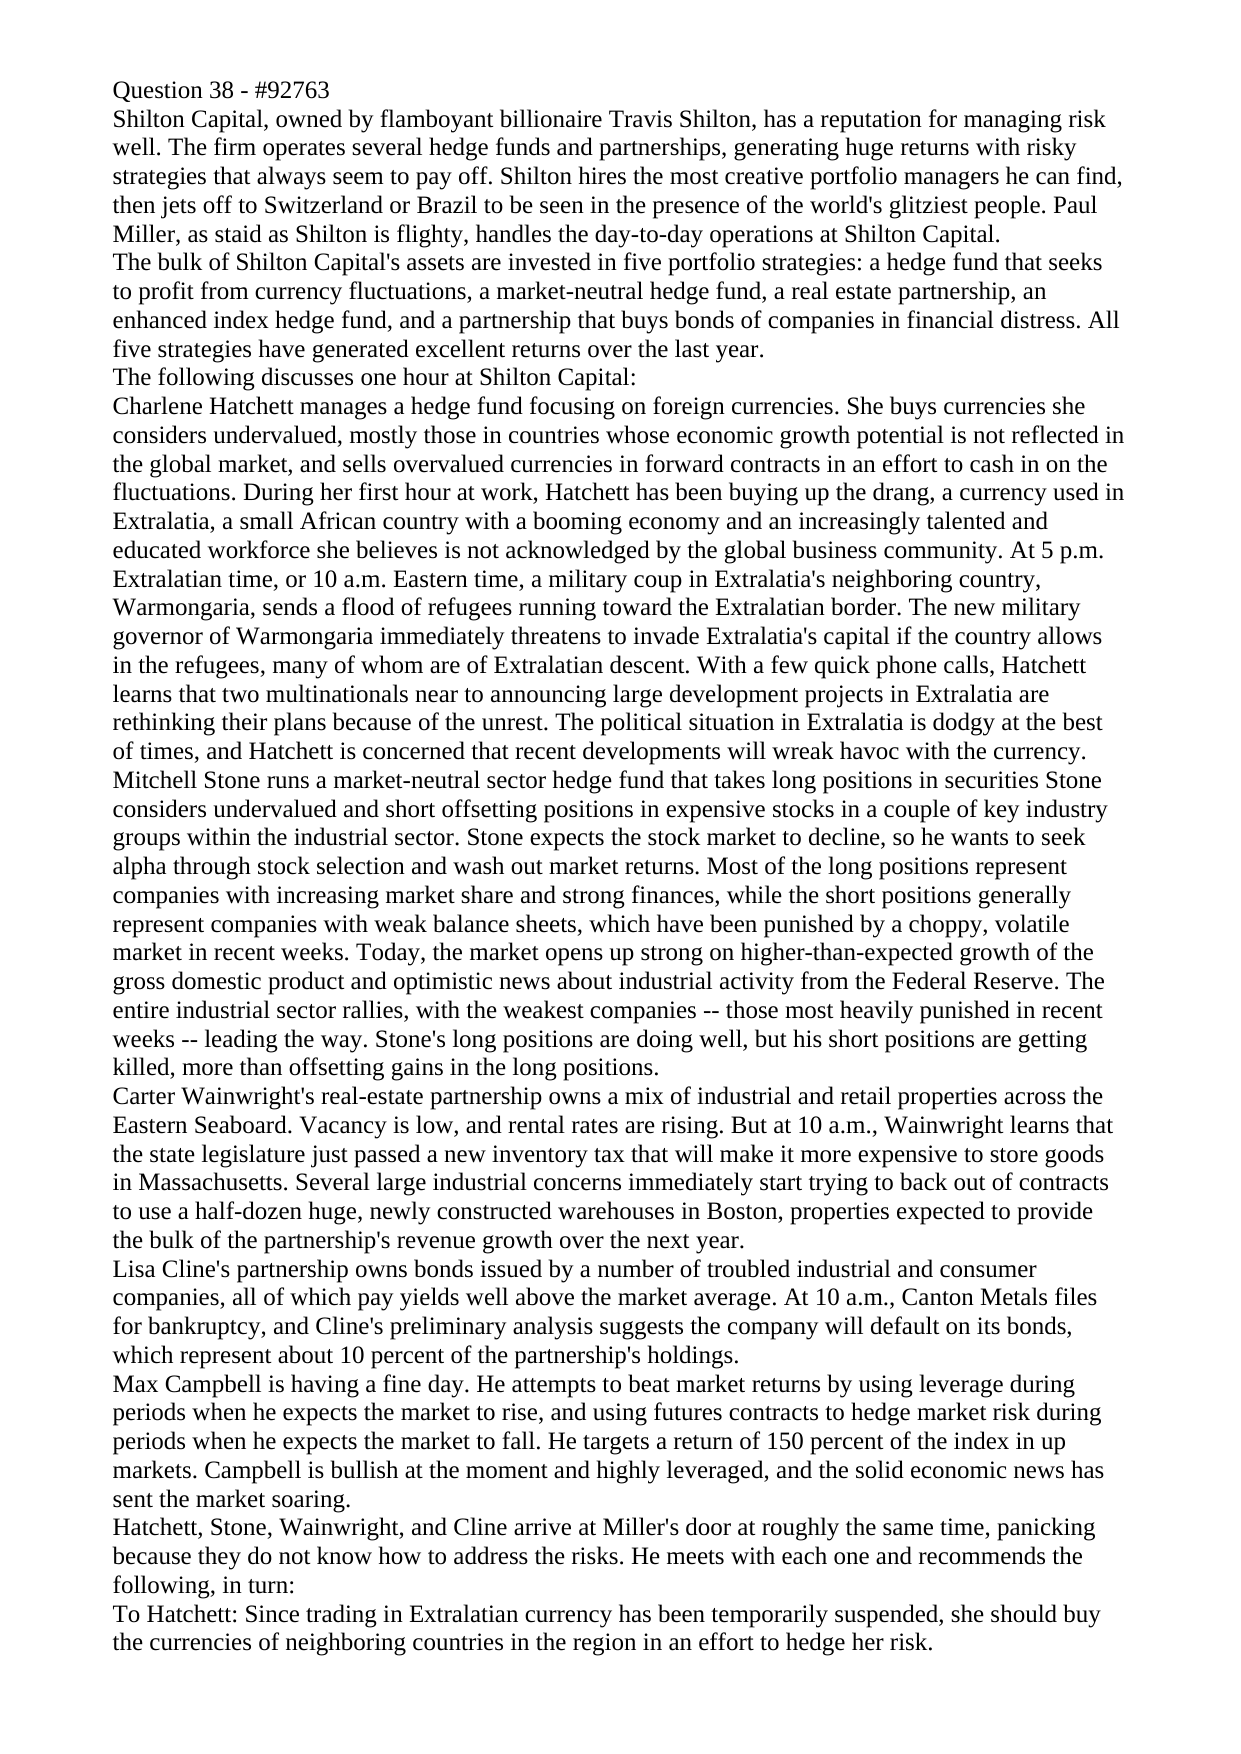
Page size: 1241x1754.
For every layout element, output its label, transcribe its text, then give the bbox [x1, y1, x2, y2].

text Mitchell Stone runs a market-neutral sector hedge fund that takes long positions in securities Stone considers undervalued and short offsetting positions in expensive stocks in a couple of key industry groups within the industrial sector. Stone expects the stock market to decline, so he wants to seek alpha through stock selection and wash out market returns. Most of the long positions represent companies with increasing market share and strong finances, while the short positions generally represent companies with weak balance sheets, which have been punished by a choppy, volatile market in recent weeks. Today, the market opens up strong on higher-than-expected growth of the gross domestic product and optimistic news about industrial activity from the Federal Reserve. The entire industrial sector rallies, with the weakest companies -- those most heavily punished in recent weeks -- leading the way. Stone's long positions are doing well, but his short positions are getting killed, more than offsetting gains in the long positions. [112, 765, 1128, 1081]
text Lisa Cline's partnership owns bonds issued by a number of troubled industrial and consumer companies, all of which pay yields well above the market average. At 10 a.m., Canton Metals files for bankruptcy, and Cline's preliminary analysis suggests the company will default on its bonds, which represent about 10 percent of the partnership's holdings. [112, 1254, 1128, 1369]
text Question 38 - #92763 [112, 75, 1128, 104]
text Max Campbell is having a fine day. He attempts to beat market returns by using leverage during periods when he expects the market to rise, and using futures contracts to hedge market risk during periods when he expects the market to fall. He targets a return of 150 percent of the index in up markets. Campbell is bullish at the moment and highly leveraged, and the solid economic news has sent the market soaring. [112, 1369, 1128, 1512]
text The following discusses one hour at Shilton Capital: [112, 362, 1128, 391]
text To Hatchett: Since trading in Extralatian currency has been temporarily suspended, she should buy the currencies of neighboring countries in the region in an effort to hedge her risk. [112, 1599, 1128, 1656]
text The bulk of Shilton Capital's assets are invested in five portfolio strategies: a hedge fund that seeks to profit from currency fluctuations, a market-neutral hedge fund, a real estate partnership, an enhanced index hedge fund, and a partnership that buys bonds of companies in financial distress. All five strategies have generated excellent returns over the last year. [112, 247, 1128, 362]
text Carter Wainwright's real-estate partnership owns a mix of industrial and retail properties across the Eastern Seaboard. Vacancy is low, and rental rates are rising. But at 10 a.m., Wainwright learns that the state legislature just passed a new inventory tax that will make it more expensive to store goods in Massachusetts. Several large industrial concerns immediately start trying to back out of contracts to use a half-dozen huge, newly constructed warehouses in Boston, properties expected to provide the bulk of the partnership's revenue growth over the next year. [112, 1081, 1128, 1254]
text Hatchett, Stone, Wainwright, and Cline arrive at Miller's door at roughly the same time, panicking because they do not know how to address the risks. He meets with each one and recommends the following, in turn: [112, 1512, 1128, 1599]
text Charlene Hatchett manages a hedge fund focusing on foreign currencies. She buys currencies she considers undervalued, mostly those in countries whose economic growth potential is not reflected in the global market, and sells overvalued currencies in forward contracts in an effort to cash in on the fluctuations. During her first hour at work, Hatchett has been buying up the drang, a currency used in Extralatia, a small African country with a booming economy and an increasingly talented and educated workforce she believes is not acknowledged by the global business community. At 5 p.m. Extralatian time, or 10 a.m. Eastern time, a military coup in Extralatia's neighboring country, Warmongaria, sends a flood of refugees running toward the Extralatian border. The new military governor of Warmongaria immediately threatens to invade Extralatia's capital if the country allows in the refugees, many of whom are of Extralatian descent. With a few quick phone calls, Hatchett learns that two multinationals near to announcing large development projects in Extralatia are rethinking their plans because of the unrest. The political situation in Extralatia is dodgy at the best of times, and Hatchett is concerned that recent developments will wreak havoc with the currency. [112, 391, 1128, 765]
text Shilton Capital, owned by flamboyant billionaire Travis Shilton, has a reputation for managing risk well. The firm operates several hedge funds and partnerships, generating huge returns with risky strategies that always seem to pay off. Shilton hires the most creative portfolio managers he can find, then jets off to Switzerland or Brazil to be seen in the presence of the world's glitziest people. Paul Miller, as staid as Shilton is flighty, handles the day-to-day operations at Shilton Capital. [112, 104, 1128, 247]
